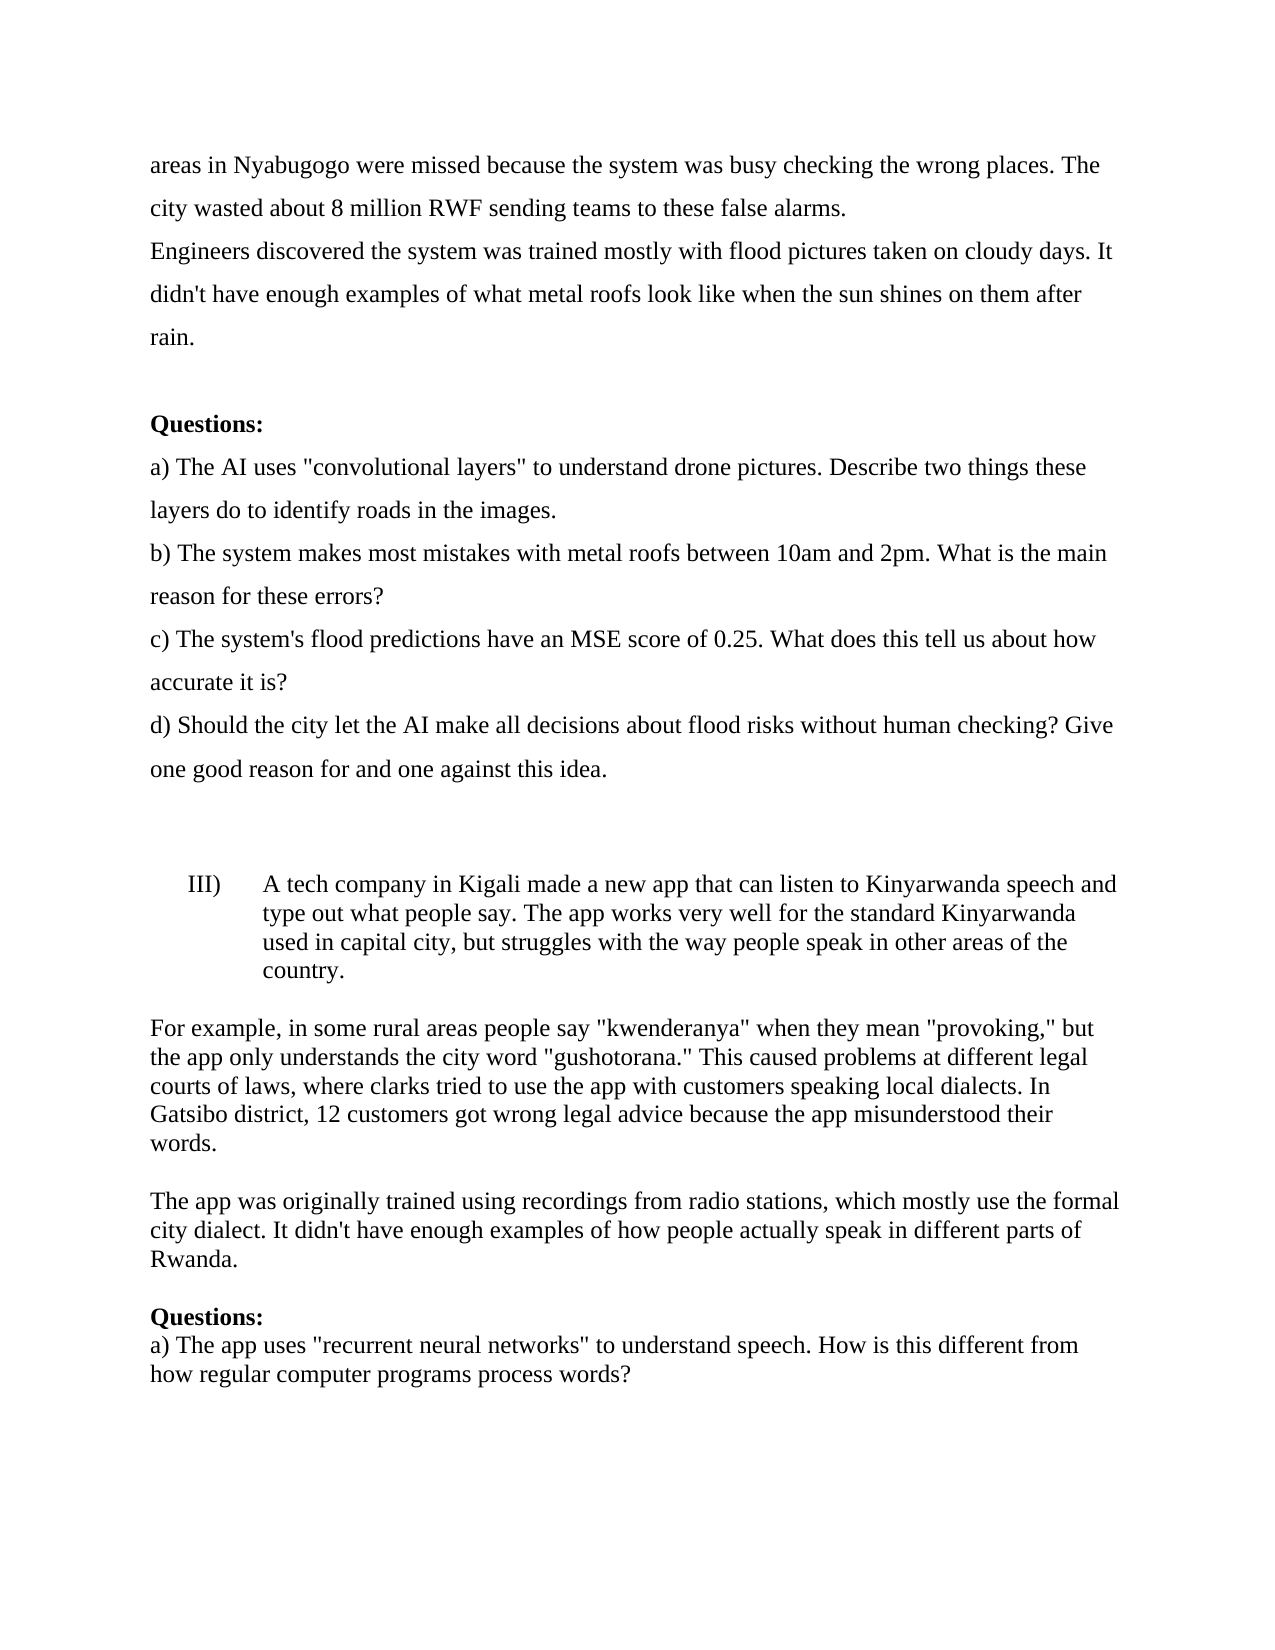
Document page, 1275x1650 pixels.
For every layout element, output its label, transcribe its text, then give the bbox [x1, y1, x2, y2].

text b) The system makes most mistakes with metal roofs between 10am and 2pm. What is the main reason for these errors? [150, 538, 1125, 610]
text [150, 150, 1125, 222]
text For example, in some rural areas people say "kwenderanya" when they mean "provoking," but the app only understands the city word "gushotorana." This caused problems at different legal courts of laws, where clarks tried to use the app with customers speaking local dialects. In Gatsibo district, 12 customers got wrong legal advice because the app misunderstood their words. [150, 1013, 1125, 1157]
text Engineers discovered the system was trained mostly with flood pictures taken on cloudy days. It didn't have enough examples of what metal roofs look like when the sun shines on them after rain. [150, 236, 1125, 351]
text c) The system's flood predictions have an MSE score of 0.25. What does this tell us about how accurate it is? d) Should the city let the AI make all decisions about flood risks without human checking? Give one good reason for and one against this idea. [150, 624, 1125, 782]
text Questions: a) The AI uses "convolutional layers" to understand drone pictures. Describe two things these layers do to identify roads in the images. [150, 409, 1125, 524]
text The app was originally trained using recordings from radio stations, which mostly use the formal city dialect. It didn't have enough examples of how people actually speak in different parts of Rwanda. [150, 1186, 1125, 1272]
list A tech company in Kigali made a new app that can listen to Kinyarwanda speech and type out what people say. The app works very well for the standard Kinyarwanda used in capital city, but struggles with the way people speak in other areas of the country. [187, 869, 1125, 984]
text Questions: a) The app uses "recurrent neural networks" to understand speech. How is this different from how regular computer programs process words? [150, 1302, 1125, 1388]
